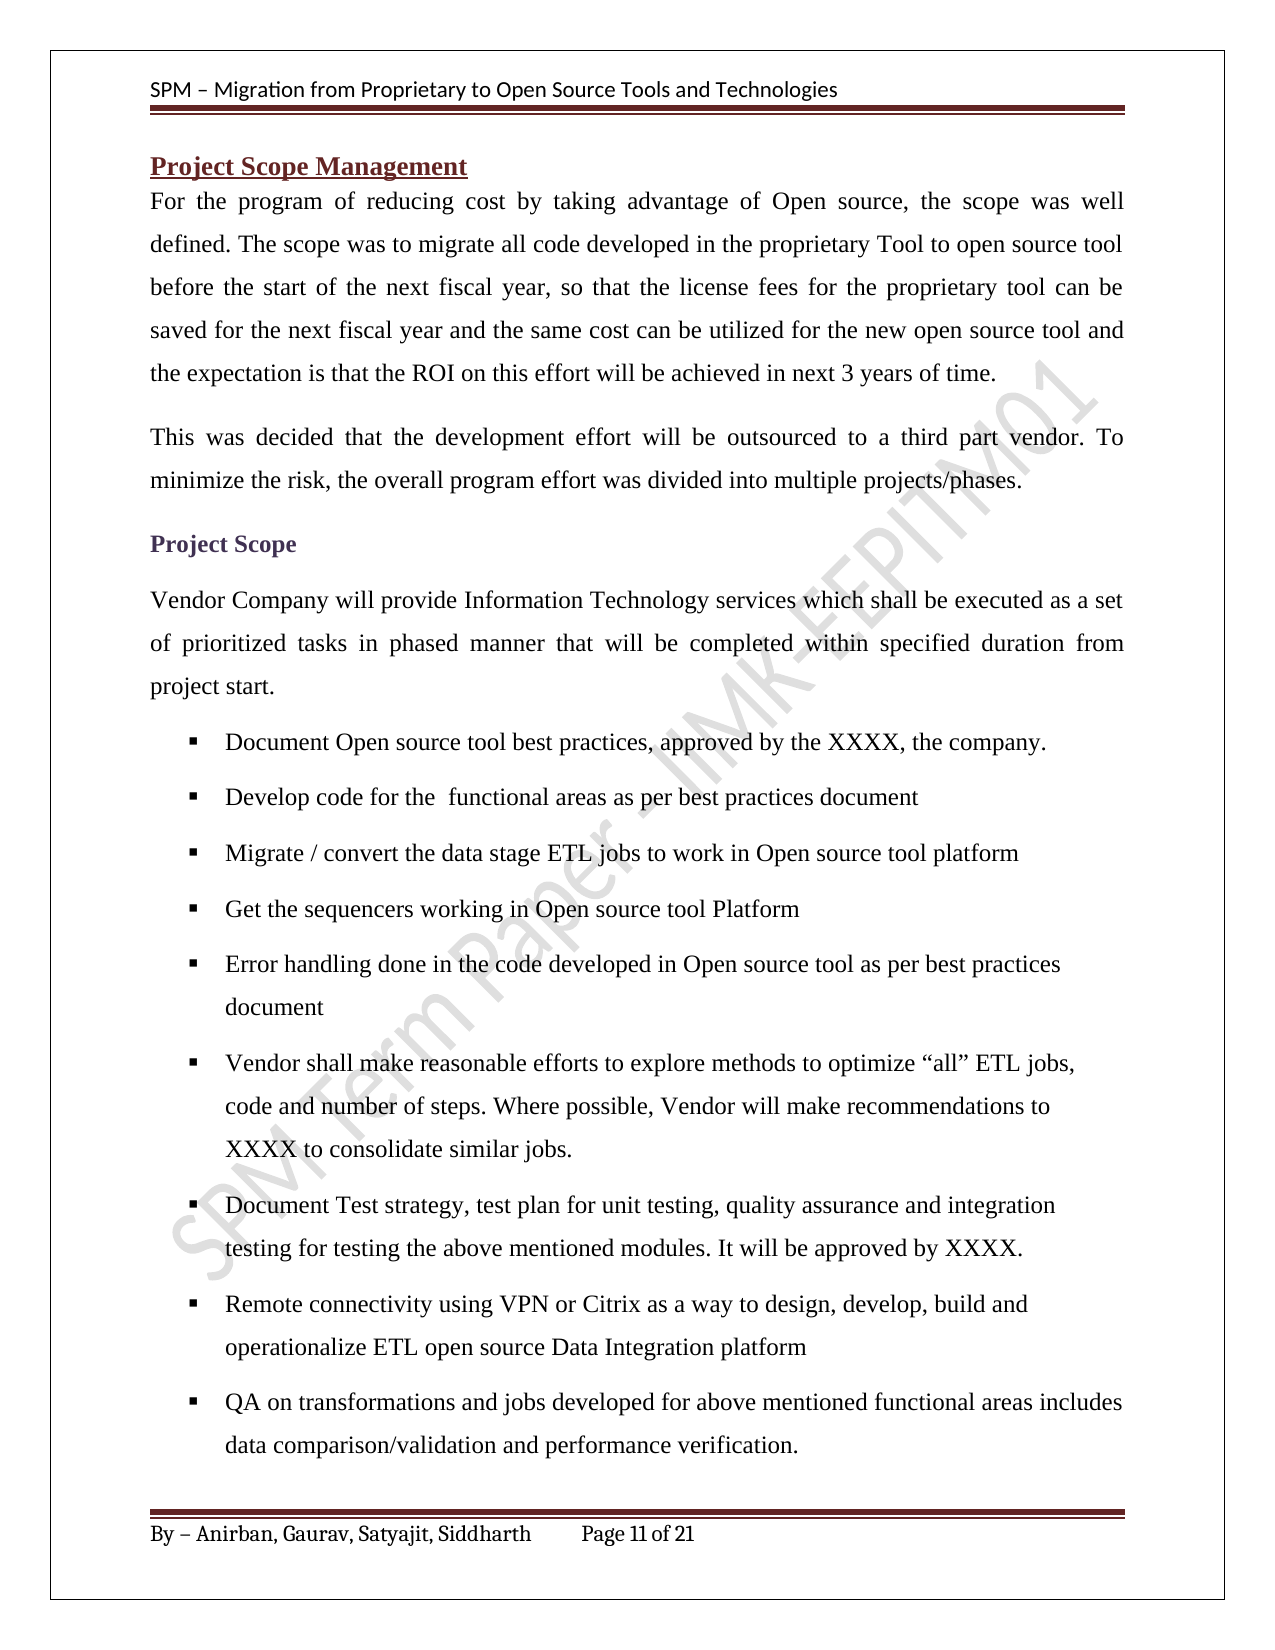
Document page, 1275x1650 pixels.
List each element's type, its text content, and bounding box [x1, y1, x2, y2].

list Develop code for the functional areas as per best practices document [187, 782, 1125, 811]
subtitle Project Scope Management [150, 150, 1125, 181]
text This was decided that the development effort will be outsourced to a third part vendor. To minimize the risk, the overall program effort was divided into multiple projects/phases. [150, 422, 1125, 494]
list Remote connectivity using VPN or Citrix as a way to design, develop, build and operationalize ETL open source Data Integration platform [187, 1289, 1125, 1361]
text For the program of reducing cost by taking advantage of Open source, the scope was well defined. The scope was to migrate all code developed in the proprietary Tool to open source tool before the start of the next fiscal year, so that the license fees for the proprietary tool can be saved for the next fiscal year and the same cost can be utilized for the new open source tool and the expectation is that the ROI on this effort will be achieved in next 3 years of time. [150, 186, 1125, 387]
list Vendor shall make reasonable efforts to explore methods to optimize “all” ETL jobs, code and number of steps. Where possible, Vendor will make recommendations to XXXX to consolidate similar jobs. [187, 1048, 1125, 1163]
list Document Open source tool best practices, approved by the XXXX, the company. [187, 727, 1125, 756]
list Migrate / convert the data stage ETL jobs to work in Open source tool platform [187, 838, 1125, 867]
subtitle Project Scope [150, 529, 1125, 558]
list QA on transformations and jobs developed for above mentioned functional areas includes data comparison/validation and performance verification. [187, 1387, 1125, 1459]
text Vendor Company will provide Information Technology services which shall be executed as a set of prioritized tasks in phased manner that will be completed within specified duration from project start. [150, 585, 1125, 700]
list Document Test strategy, test plan for unit testing, quality assurance and integration testing for testing the above mentioned modules. It will be approved by XXXX. [187, 1190, 1125, 1262]
list Get the sequencers working in Open source tool Platform [187, 894, 1125, 922]
list Error handling done in the code developed in Open source tool as per best practices document [187, 949, 1125, 1021]
